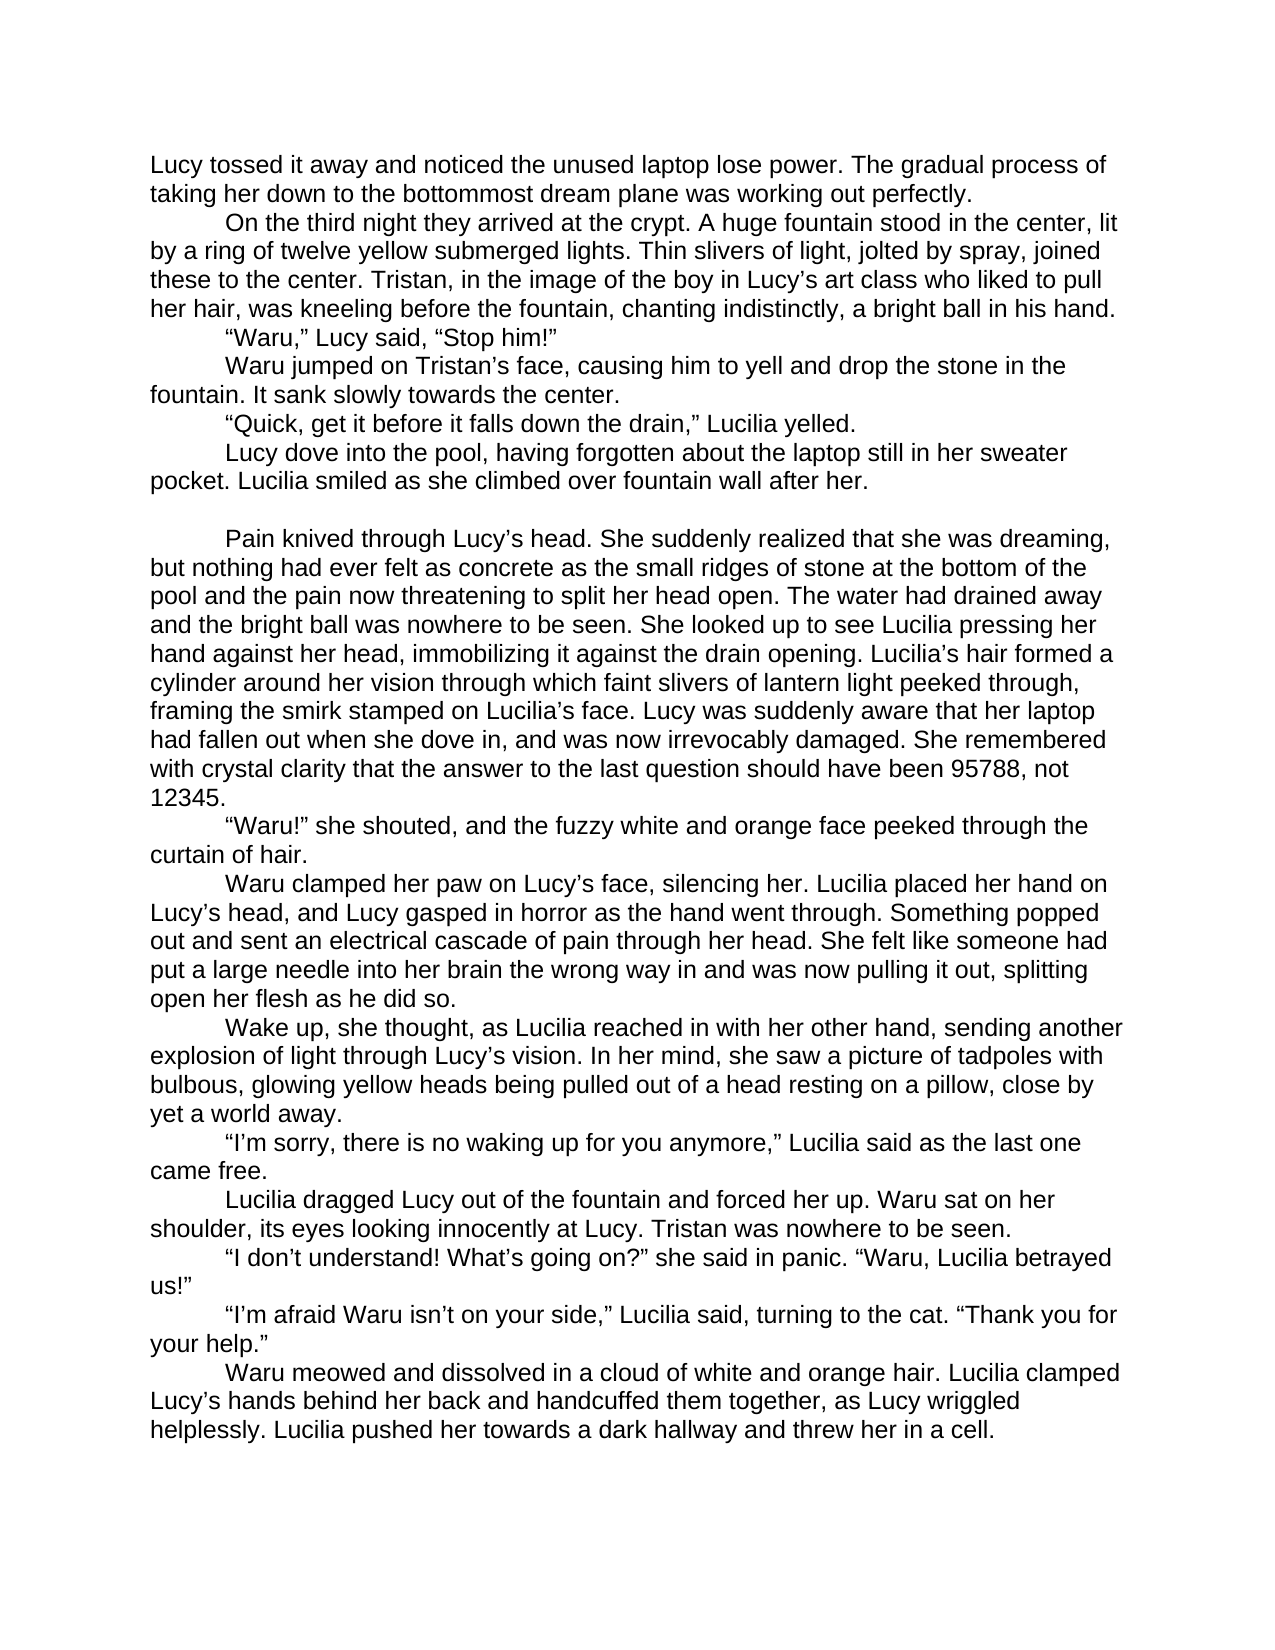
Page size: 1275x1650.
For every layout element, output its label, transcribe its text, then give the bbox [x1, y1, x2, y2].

text “Waru,” Lucy said, “Stop him!” [150, 322, 1125, 351]
text “Waru!” she shouted, and the fuzzy white and orange face peeked through the curtain of hair. [150, 811, 1125, 869]
text Waru clamped her paw on Lucy’s face, silencing her. Lucilia placed her hand on Lucy’s head, and Lucy gasped in horror as the hand went through. Something popped out and sent an electrical cascade of pain through her head. She felt like someone had put a large needle into her brain the wrong way in and was now pulling it out, splitting open her flesh as he did so. [150, 869, 1125, 1012]
text Lucy dove into the pool, having forgotten about the laptop still in her sweater pocket. Lucilia smiled as she climbed over fountain wall after her. [150, 437, 1125, 495]
text “I’m afraid Waru isn’t on your side,” Lucilia said, turning to the cat. “Thank you for your help.” [150, 1300, 1125, 1357]
text “I don’t understand! What’s going on?” she said in panic. “Waru, Lucilia betrayed us!” [150, 1242, 1125, 1300]
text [150, 150, 1125, 207]
text Lucilia dragged Lucy out of the fountain and forced her up. Waru sat on her shoulder, its eyes looking innocently at Lucy. Tristan was nowhere to be seen. [150, 1185, 1125, 1242]
text Waru meowed and dissolved in a cloud of white and orange hair. Lucilia clamped Lucy’s hands behind her back and handcuffed them together, as Lucy wriggled helplessly. Lucilia pushed her towards a dark hallway and threw her in a cell. [150, 1357, 1125, 1444]
text Pain knived through Lucy’s head. She suddenly realized that she was dreaming, but nothing had ever felt as concrete as the small ridges of stone at the bottom of the pool and the pain now threatening to split her head open. The water had drained away and the bright ball was nowhere to be seen. She looked up to see Lucilia pressing her hand against her head, immobilizing it against the drain opening. Lucilia’s hair formed a cylinder around her vision through which faint slivers of lantern light peeked through, framing the smirk stamped on Lucilia’s face. Lucy was suddenly aware that her laptop had fallen out when she dove in, and was now irrevocably damaged. She remembered with crystal clarity that the answer to the last question should have been 95788, not 12345. [150, 524, 1125, 811]
text “I’m sorry, there is no waking up for you anymore,” Lucilia said as the last one came free. [150, 1127, 1125, 1185]
text “Quick, get it before it falls down the drain,” Lucilia yelled. [150, 409, 1125, 437]
text Waru jumped on Tristan’s face, causing him to yell and drop the stone in the fountain. It sank slowly towards the center. [150, 351, 1125, 409]
text On the third night they arrived at the crypt. A huge fountain stood in the center, lit by a ring of twelve yellow submerged lights. Thin slivers of light, jolted by spray, joined these to the center. Tristan, in the image of the boy in Lucy’s art class who liked to pull her hair, was kneeling before the fountain, chanting indistinctly, a bright ball in his hand. [150, 207, 1125, 322]
text Wake up, she thought, as Lucilia reached in with her other hand, sending another explosion of light through Lucy’s vision. In her mind, she saw a picture of tadpoles with bulbous, glowing yellow heads being pulled out of a head resting on a pillow, close by yet a world away. [150, 1012, 1125, 1127]
